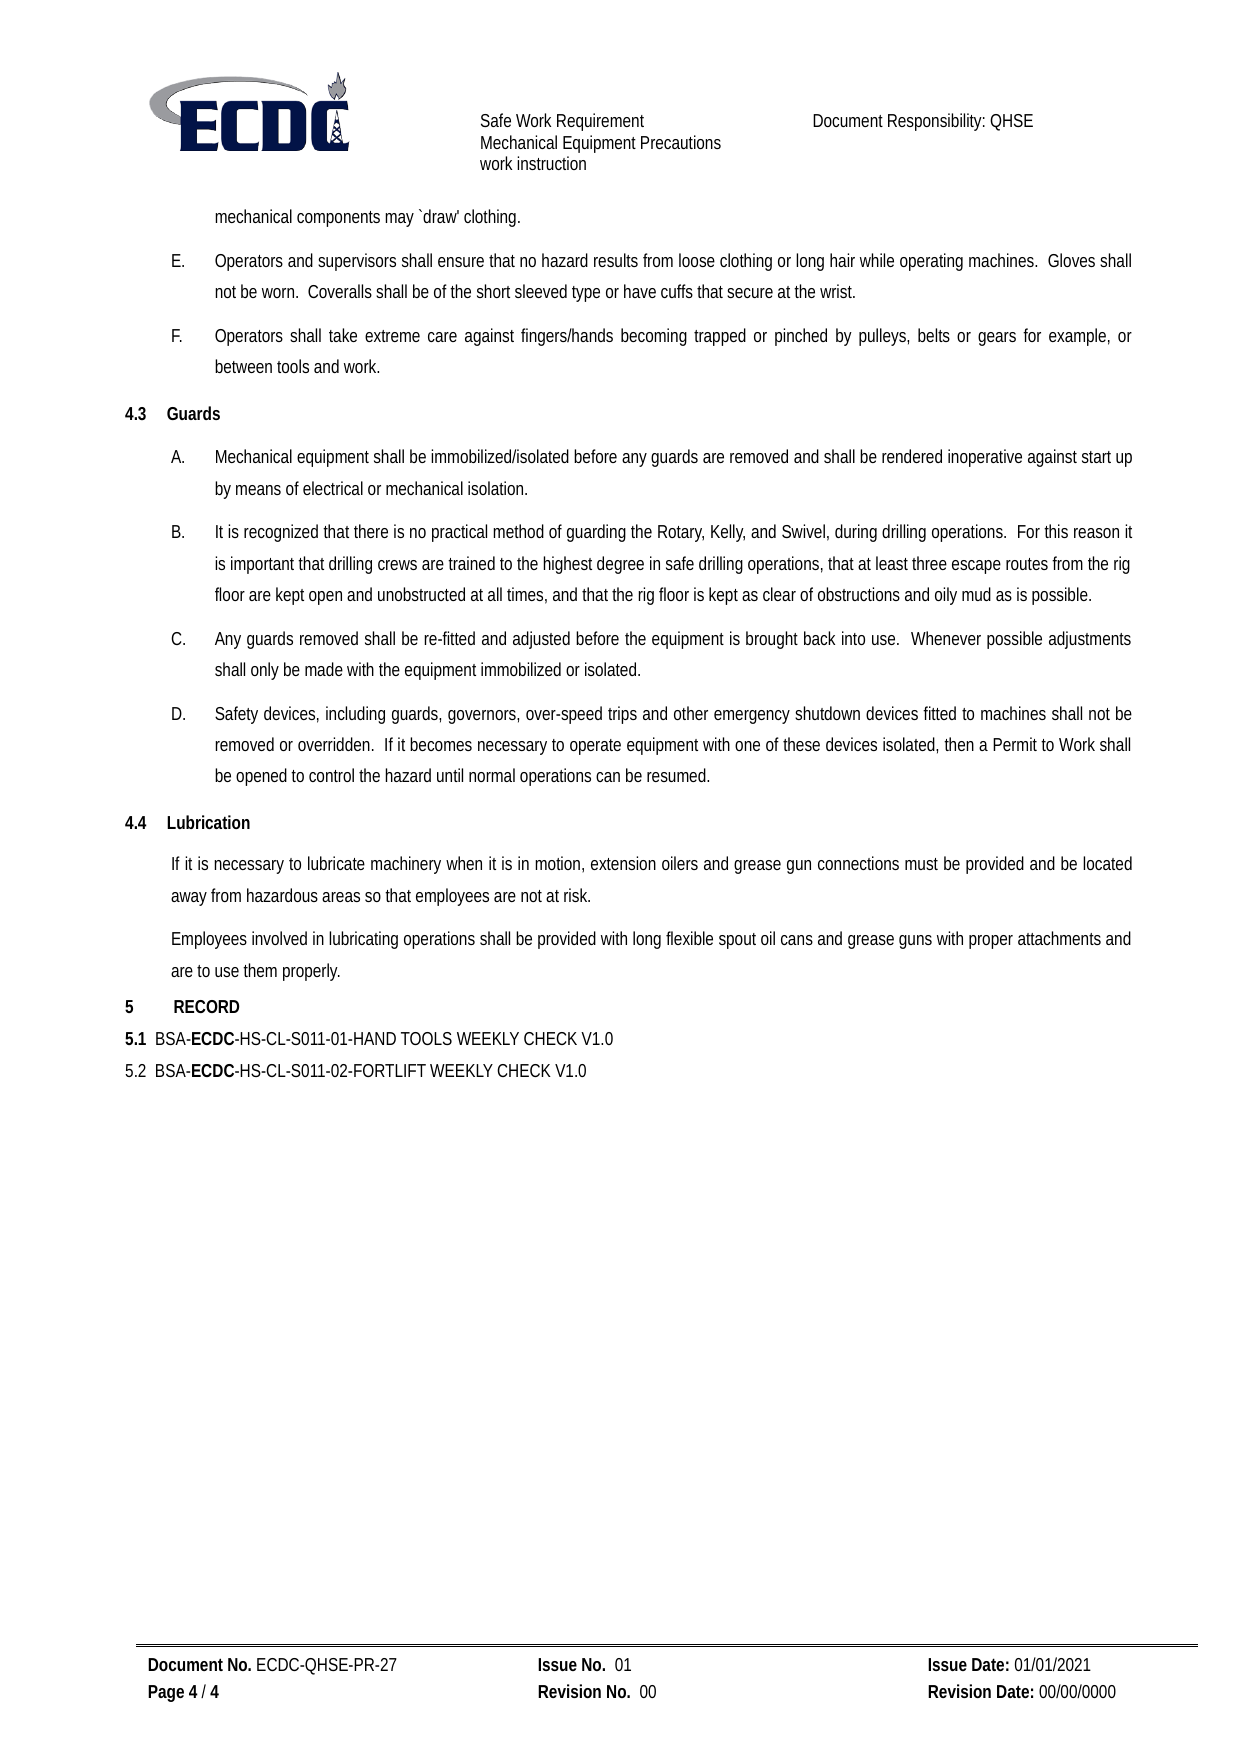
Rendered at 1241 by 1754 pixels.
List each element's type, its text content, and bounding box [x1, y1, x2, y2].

picture [147, 72, 352, 151]
